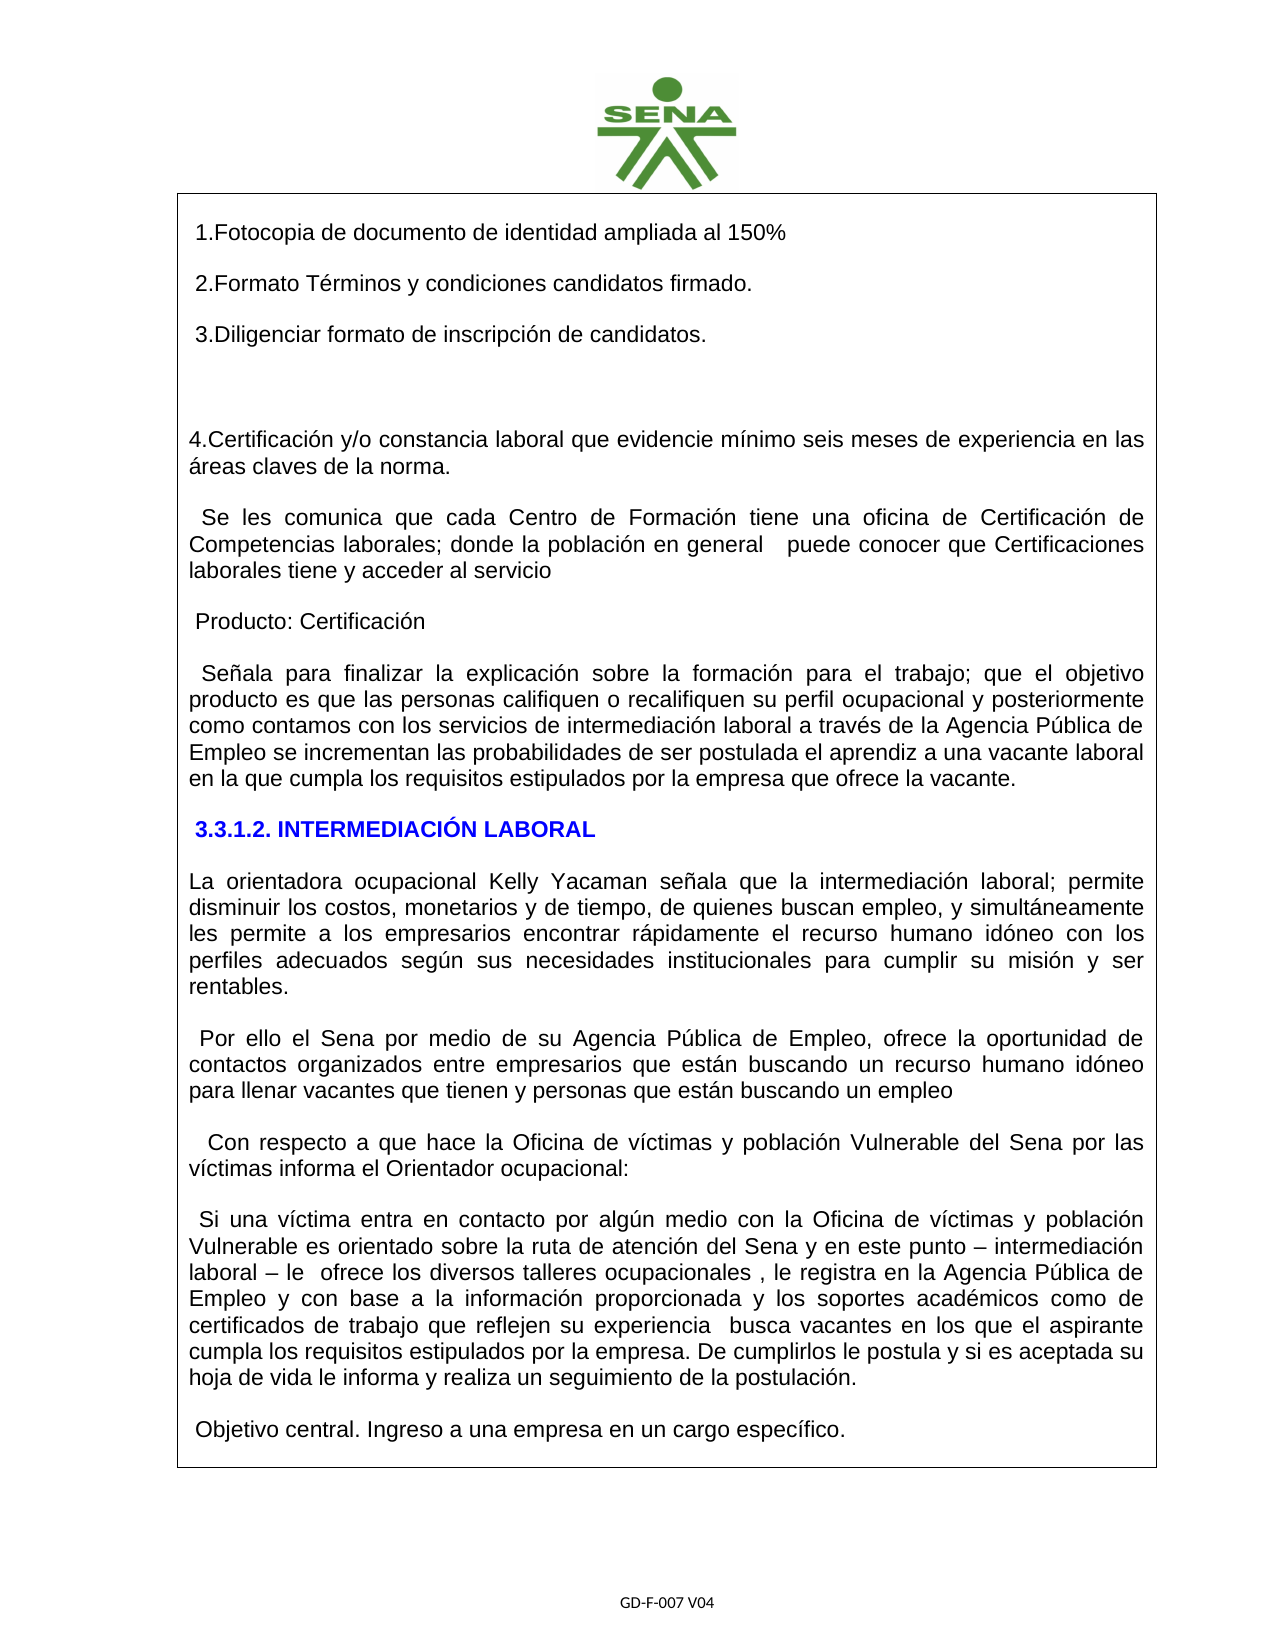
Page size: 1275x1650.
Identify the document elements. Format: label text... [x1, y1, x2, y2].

picture [595, 73, 739, 193]
